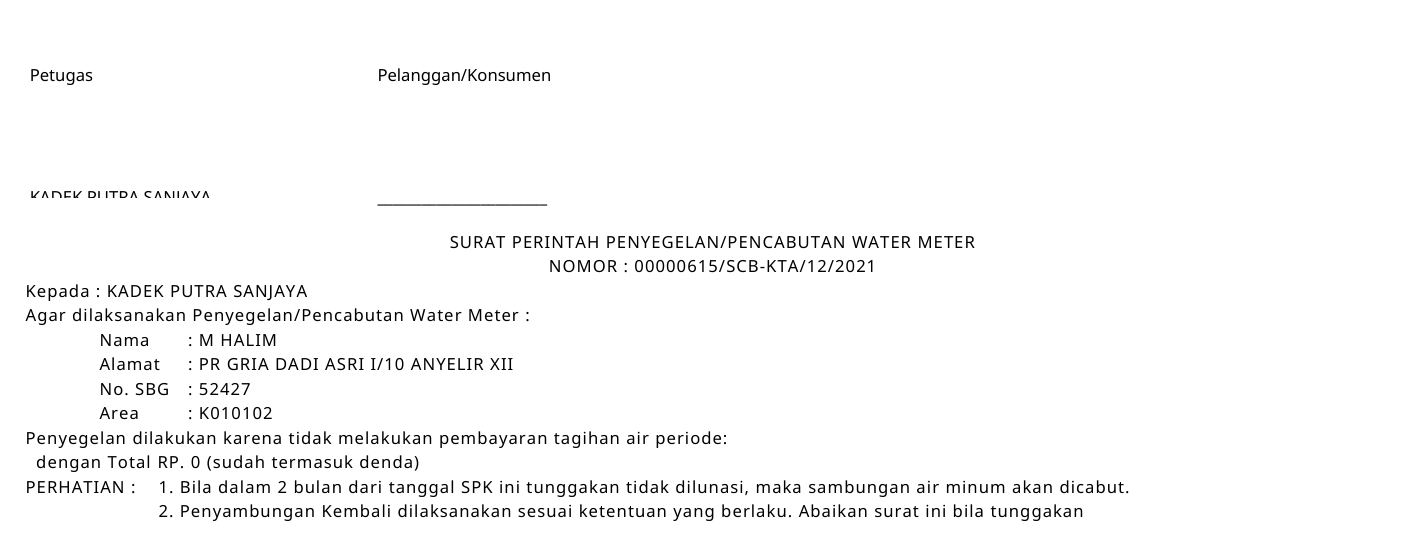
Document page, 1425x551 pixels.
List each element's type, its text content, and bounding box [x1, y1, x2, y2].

text SURAT PERINTAH PENYEGELAN/PENCABUTAN WATER METER [25, 230, 1399, 253]
text NOMOR : 00000615/SCB-KTA/12/2021 [25, 255, 1399, 278]
text Kepada : KADEK PUTRA SANJAYA [25, 279, 1399, 302]
text Agar dilaksanakan Penyegelan/Pencabutan Water Meter : [25, 304, 1399, 327]
text PERHATIAN : 1. Bila dalam 2 bulan dari tanggal SPK ini tunggakan tidak dilunasi, maka sambungan air minum akan dicabut. [25, 475, 1399, 498]
text Alamat : PR GRIA DADI ASRI I/10 ANYELIR XII [25, 353, 1399, 376]
text Penyegelan dilakukan karena tidak melakukan pembayaran tagihan air periode: [25, 426, 1399, 449]
text Area : K010102 [25, 402, 1399, 424]
text dengan Total RP. 0 (sudah termasuk denda) [25, 451, 1399, 473]
text Nama : M HALIM [25, 328, 1399, 351]
text 2. Penyambungan Kembali dilaksanakan sesuai ketentuan yang berlaku. Abaikan surat ini bila tunggakan [25, 500, 1399, 522]
text No. SBG : 52427 [25, 377, 1399, 400]
